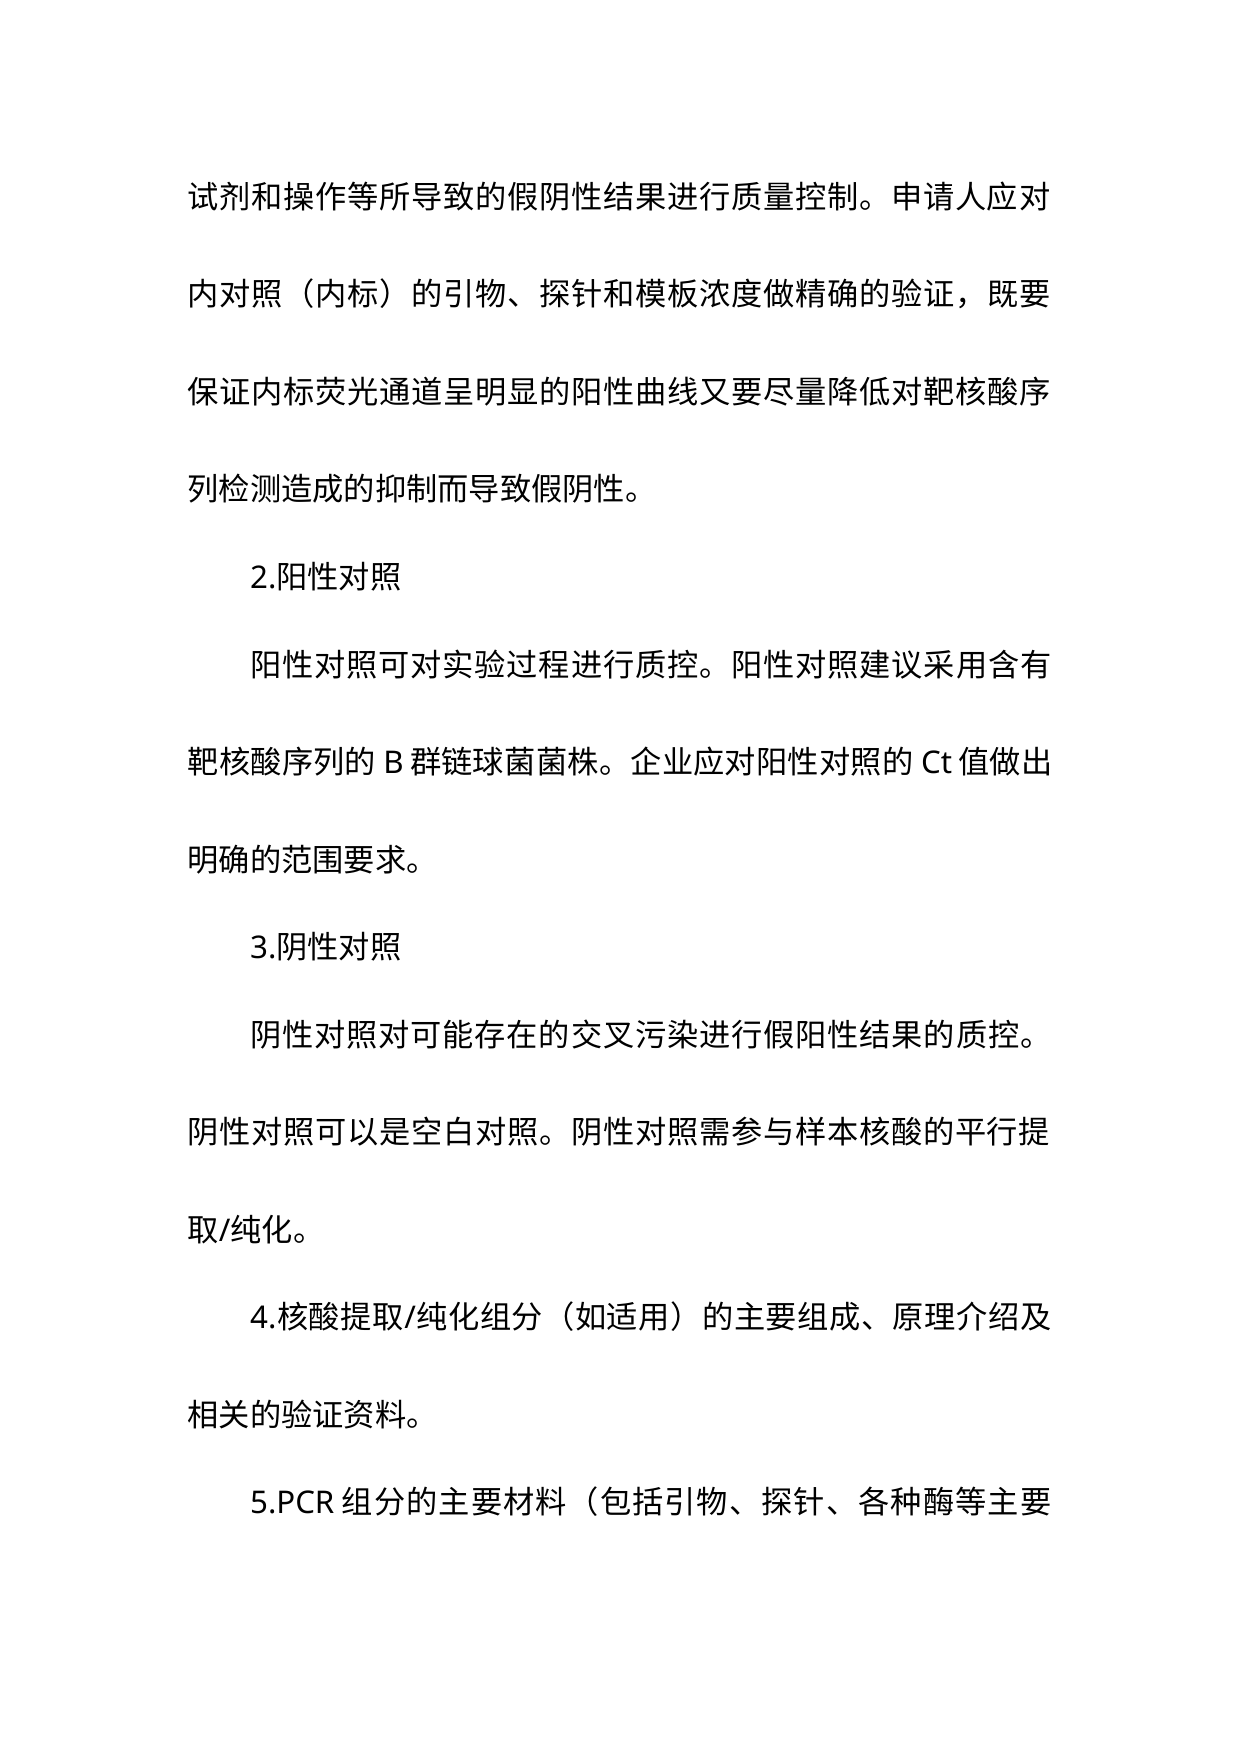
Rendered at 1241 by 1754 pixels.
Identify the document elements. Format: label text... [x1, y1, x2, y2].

text 3.阴性对照 [187, 912, 1053, 977]
text 2.阳性对照 [187, 542, 1053, 607]
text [187, 1468, 1053, 1533]
text 阳性对照可对实验过程进行质控。阳性对照建议采用含有靶核酸序列的B群链球菌菌株。企业应对阳性对照的Ct值做出明确的范围要求。 [187, 630, 1053, 890]
text 4.核酸提取/纯化组分（如适用）的主要组成、原理介绍及相关的验证资料。 [187, 1283, 1053, 1445]
text 阴性对照对可能存在的交叉污染进行假阳性结果的质控。阴性对照可以是空白对照。阴性对照需参与样本核酸的平行提取/纯化。 [187, 1000, 1053, 1260]
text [187, 162, 1053, 519]
